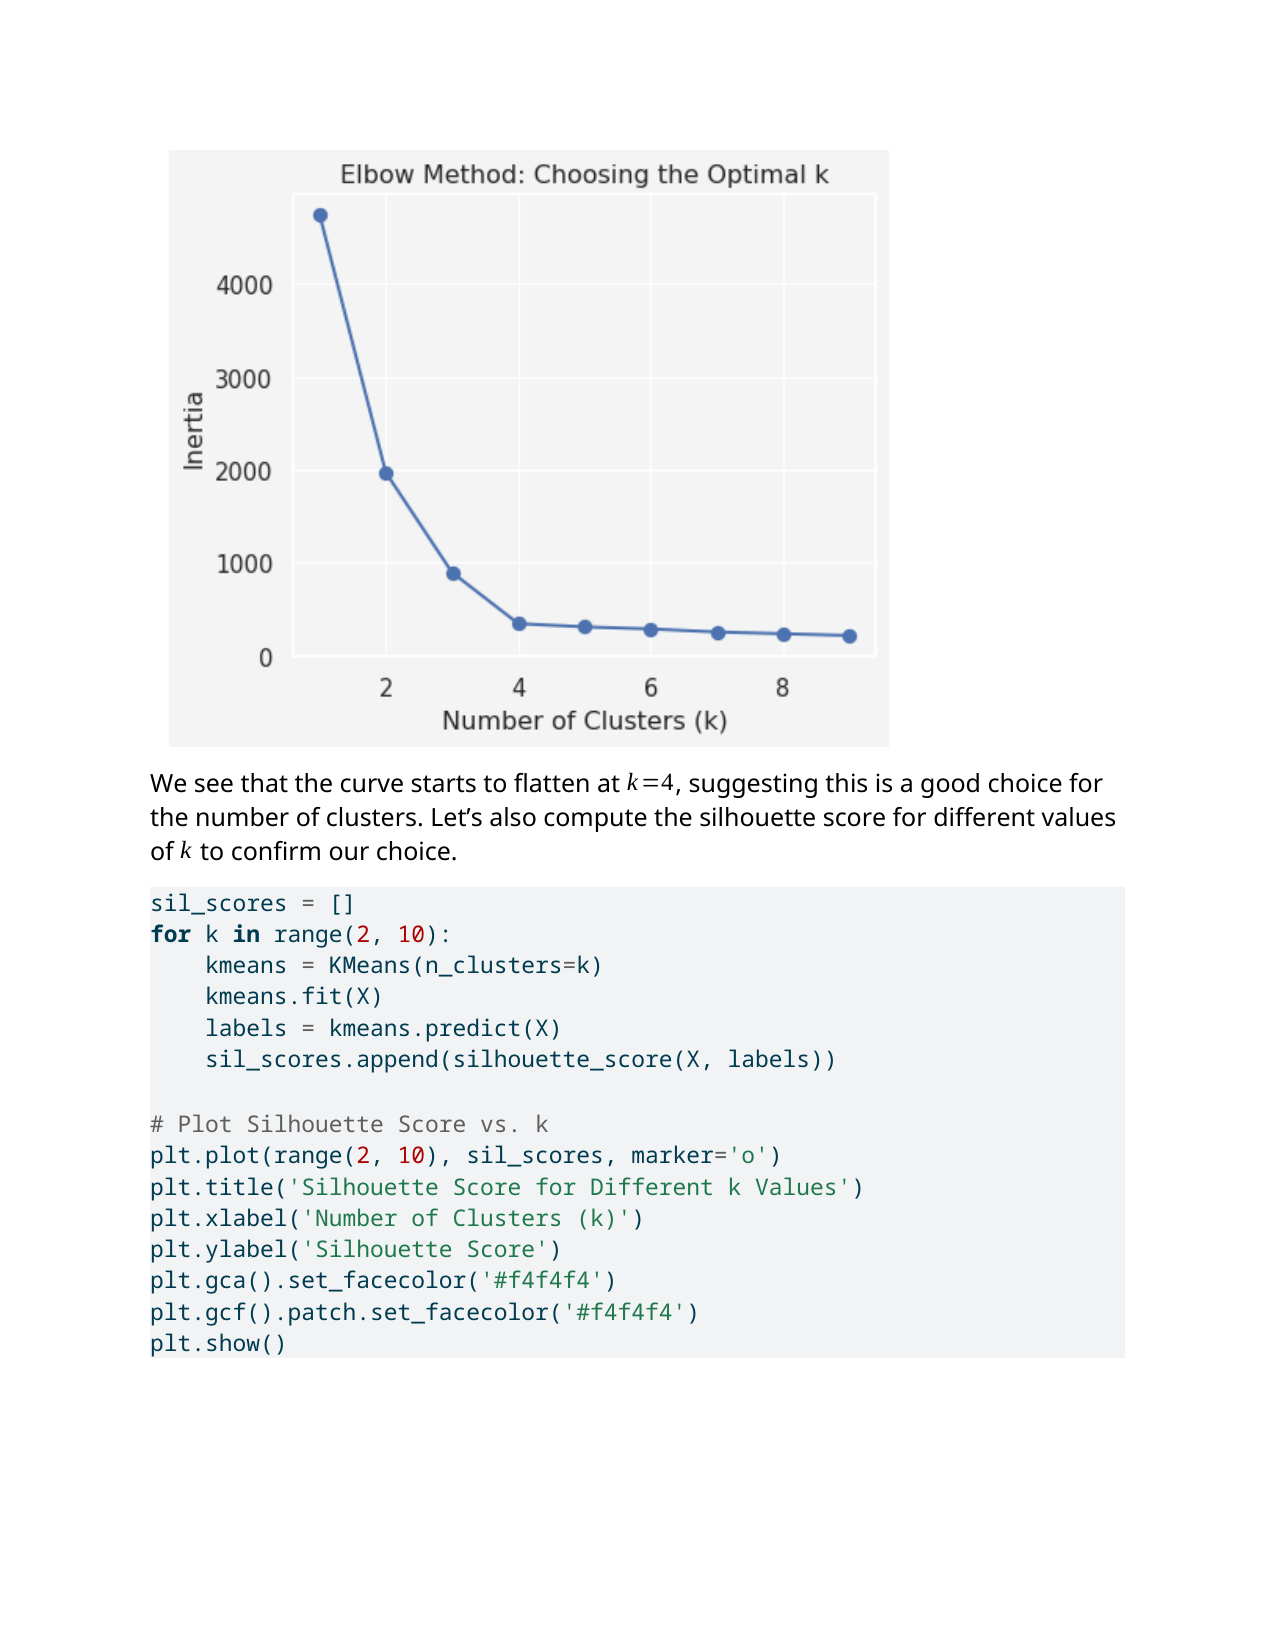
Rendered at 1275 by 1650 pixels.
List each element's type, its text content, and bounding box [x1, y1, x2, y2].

text sil_scores = [] for k in range(2, 10): kmeans = KMeans(n_clusters=k) kmeans.fit(X) labels = kmeans.predict(X) sil_scores.append(silhouette_score(X, labels)) # Plot Silhouette Score vs. k plt.plot(range(2, 10), sil_scores, marker='o') plt.title('Silhouette Score for Different k Values') plt.xlabel('Number of Clusters (k)') plt.ylabel('Silhouette Score') plt.gca().set_facecolor('#f4f4f4') plt.gcf().patch.set_facecolor('#f4f4f4') plt.show() [150, 887, 1125, 1358]
text We see that the curve starts to flatten at , suggesting this is a good choice for the number of clusters. Let’s also compute the silhouette score for different values of to confirm our choice. [150, 766, 1125, 868]
picture [168, 150, 890, 747]
